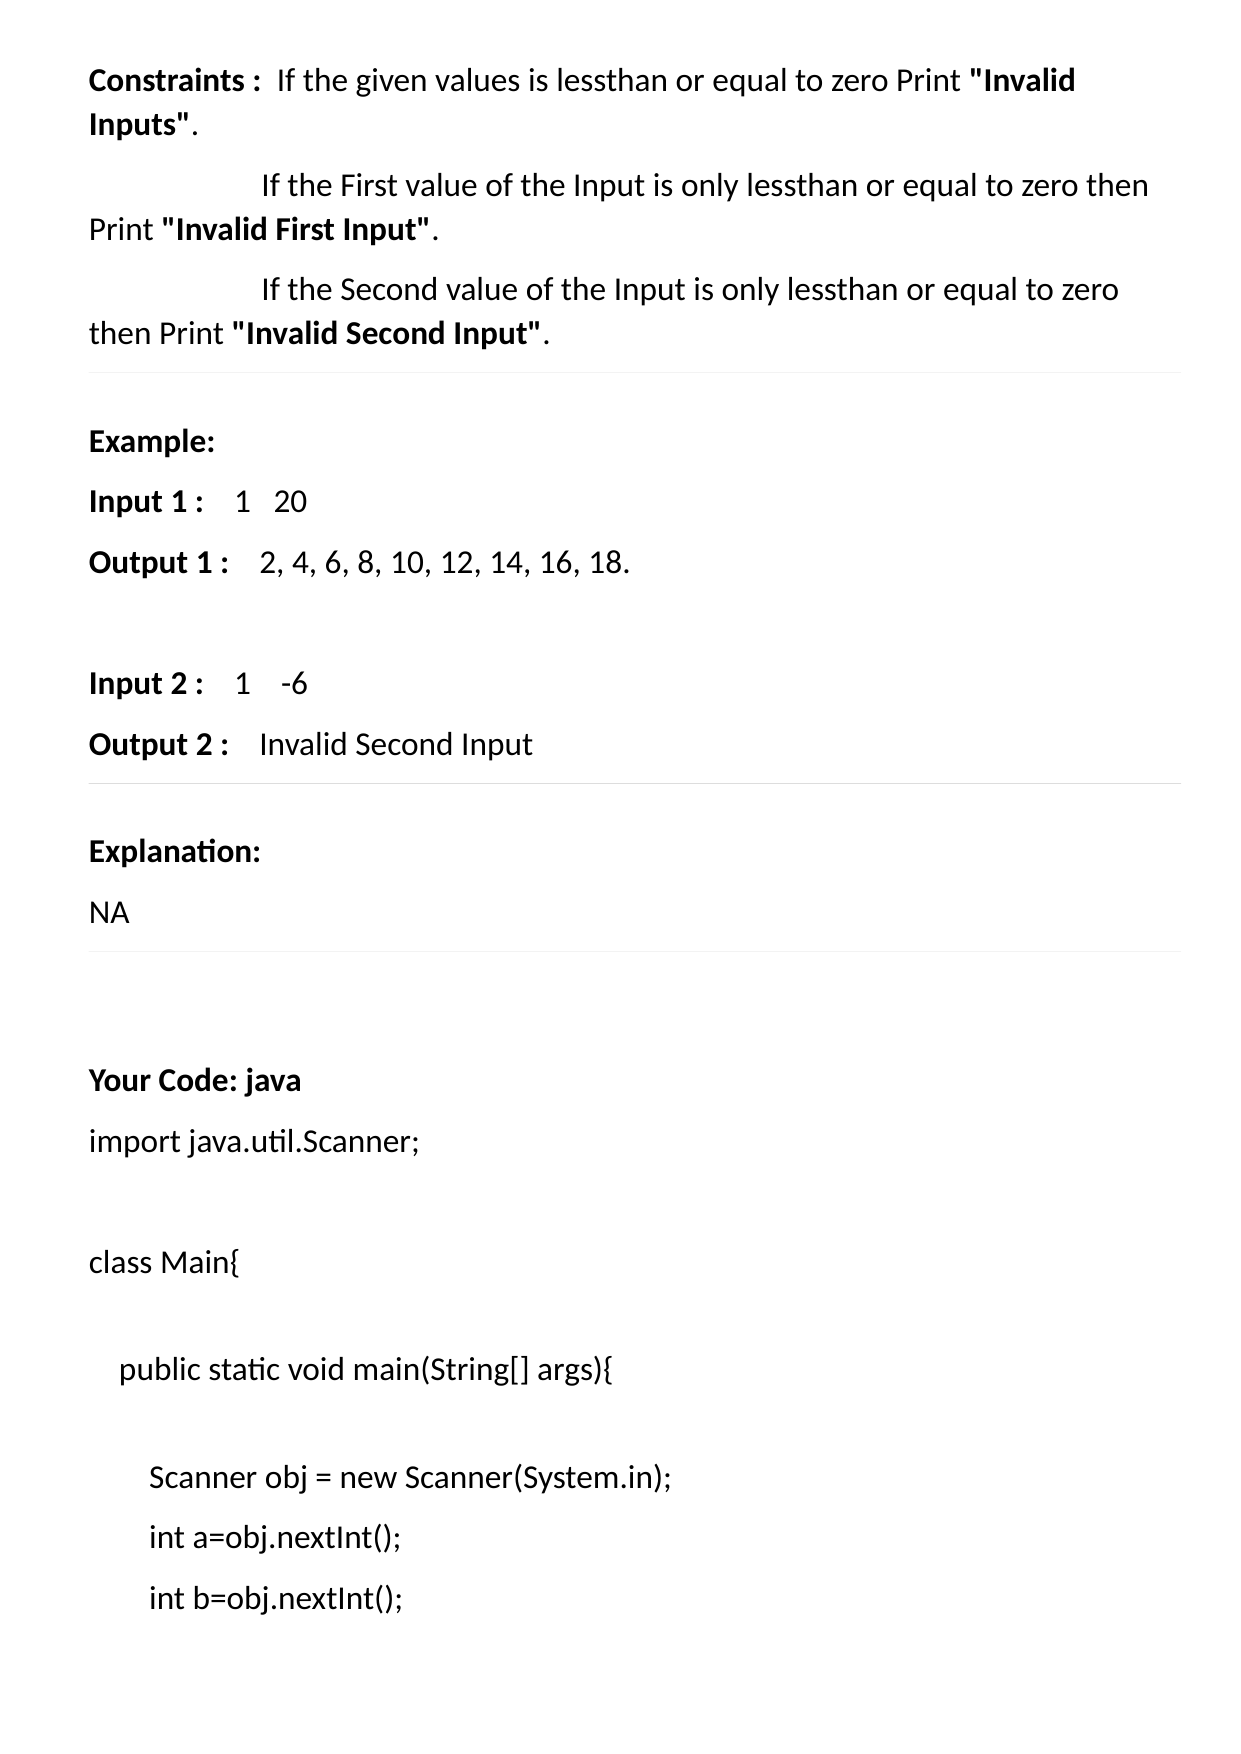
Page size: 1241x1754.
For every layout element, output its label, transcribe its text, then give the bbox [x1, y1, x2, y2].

text Input 1 : 1 20 [89, 480, 1181, 521]
text class Main{ [89, 1241, 1181, 1282]
text If the First value of the Input is only lessthan or equal to zero then Print "Invalid First Input". [89, 164, 1181, 248]
text Example: [89, 420, 1181, 460]
text Output 2 : Invalid Second Input [89, 723, 1181, 763]
text Constraints : If the given values is lessthan or equal to zero Print "Invalid Inputs". [89, 59, 1181, 144]
text public static void main(String[] args){ [89, 1348, 1181, 1389]
text If the Second value of the Input is only lessthan or equal to zero then Print "Invalid Second Input". [89, 268, 1181, 353]
text Input 2 : 1 -6 [89, 662, 1181, 703]
text Scanner obj = new Scanner(System.in); [89, 1456, 1181, 1497]
text Your Code: java [89, 1059, 1181, 1100]
text import java.util.Scanner; [89, 1120, 1181, 1160]
text Explanation: [89, 830, 1181, 871]
text int b=obj.nextInt(); [89, 1577, 1181, 1618]
text int a=obj.nextInt(); [89, 1517, 1181, 1557]
text NA [89, 891, 1181, 932]
text Output 1 : 2, 4, 6, 8, 10, 12, 14, 16, 18. [89, 541, 1181, 582]
